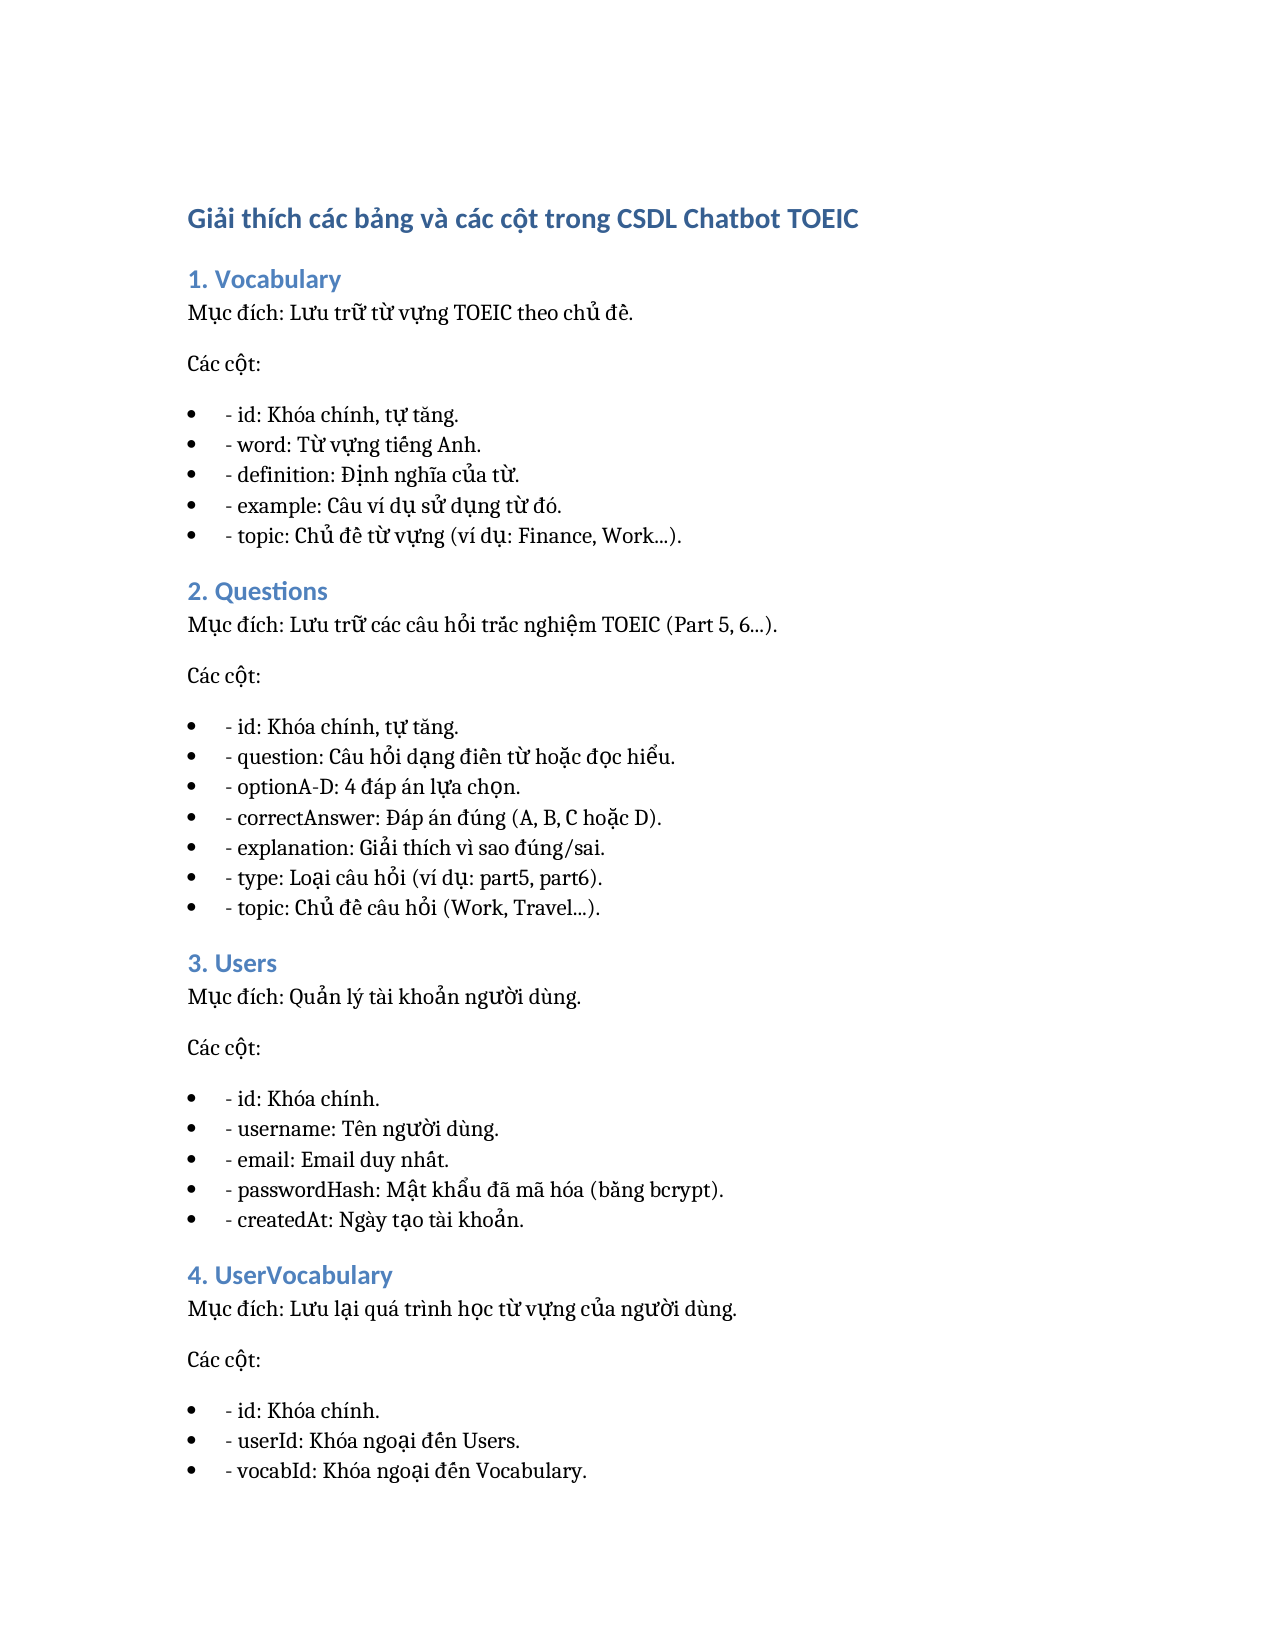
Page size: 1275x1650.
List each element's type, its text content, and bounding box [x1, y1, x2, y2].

list - id: Khóa chính. [187, 1086, 1087, 1112]
list - question: Câu hỏi dạng điền từ hoặc đọc hiểu. [187, 744, 1087, 770]
list - userId: Khóa ngoại đến Users. [187, 1428, 1087, 1454]
list - createdAt: Ngày tạo tài khoản. [187, 1207, 1087, 1233]
text Các cột: [187, 351, 1087, 377]
list - explanation: Giải thích vì sao đúng/sai. [187, 834, 1087, 861]
list - correctAnswer: Đáp án đúng (A, B, C hoặc D). [187, 804, 1087, 831]
list - topic: Chủ đề từ vựng (ví dụ: Finance, Work...). [187, 523, 1087, 549]
text Các cột: [187, 1035, 1087, 1061]
text Các cột: [187, 663, 1087, 689]
list - id: Khóa chính, tự tăng. [187, 402, 1087, 428]
subtitle 2. Questions [187, 574, 1087, 607]
subtitle 1. Vocabulary [187, 262, 1087, 295]
list - id: Khóa chính, tự tăng. [187, 714, 1087, 740]
text Các cột: [187, 1347, 1087, 1373]
list - word: Từ vựng tiếng Anh. [187, 432, 1087, 458]
text Mục đích: Quản lý tài khoản người dùng. [187, 984, 1087, 1010]
list - passwordHash: Mật khẩu đã mã hóa (bằng bcrypt). [187, 1177, 1087, 1203]
list - optionA-D: 4 đáp án lựa chọn. [187, 774, 1087, 800]
text Mục đích: Lưu lại quá trình học từ vựng của người dùng. [187, 1296, 1087, 1322]
list - vocabId: Khóa ngoại đến Vocabulary. [187, 1458, 1087, 1484]
subtitle Giải thích các bảng và các cột trong CSDL Chatbot TOEIC [187, 200, 1087, 236]
list - definition: Định nghĩa của từ. [187, 462, 1087, 488]
text Mục đích: Lưu trữ từ vựng TOEIC theo chủ đề. [187, 300, 1087, 326]
list - email: Email duy nhất. [187, 1146, 1087, 1173]
text Mục đích: Lưu trữ các câu hỏi trắc nghiệm TOEIC (Part 5, 6...). [187, 612, 1087, 638]
subtitle 4. UserVocabulary [187, 1258, 1087, 1291]
list - username: Tên người dùng. [187, 1116, 1087, 1142]
list - example: Câu ví dụ sử dụng từ đó. [187, 492, 1087, 519]
list - id: Khóa chính. [187, 1398, 1087, 1424]
subtitle 3. Users [187, 946, 1087, 979]
list - type: Loại câu hỏi (ví dụ: part5, part6). [187, 865, 1087, 891]
list - topic: Chủ đề câu hỏi (Work, Travel...). [187, 895, 1087, 921]
